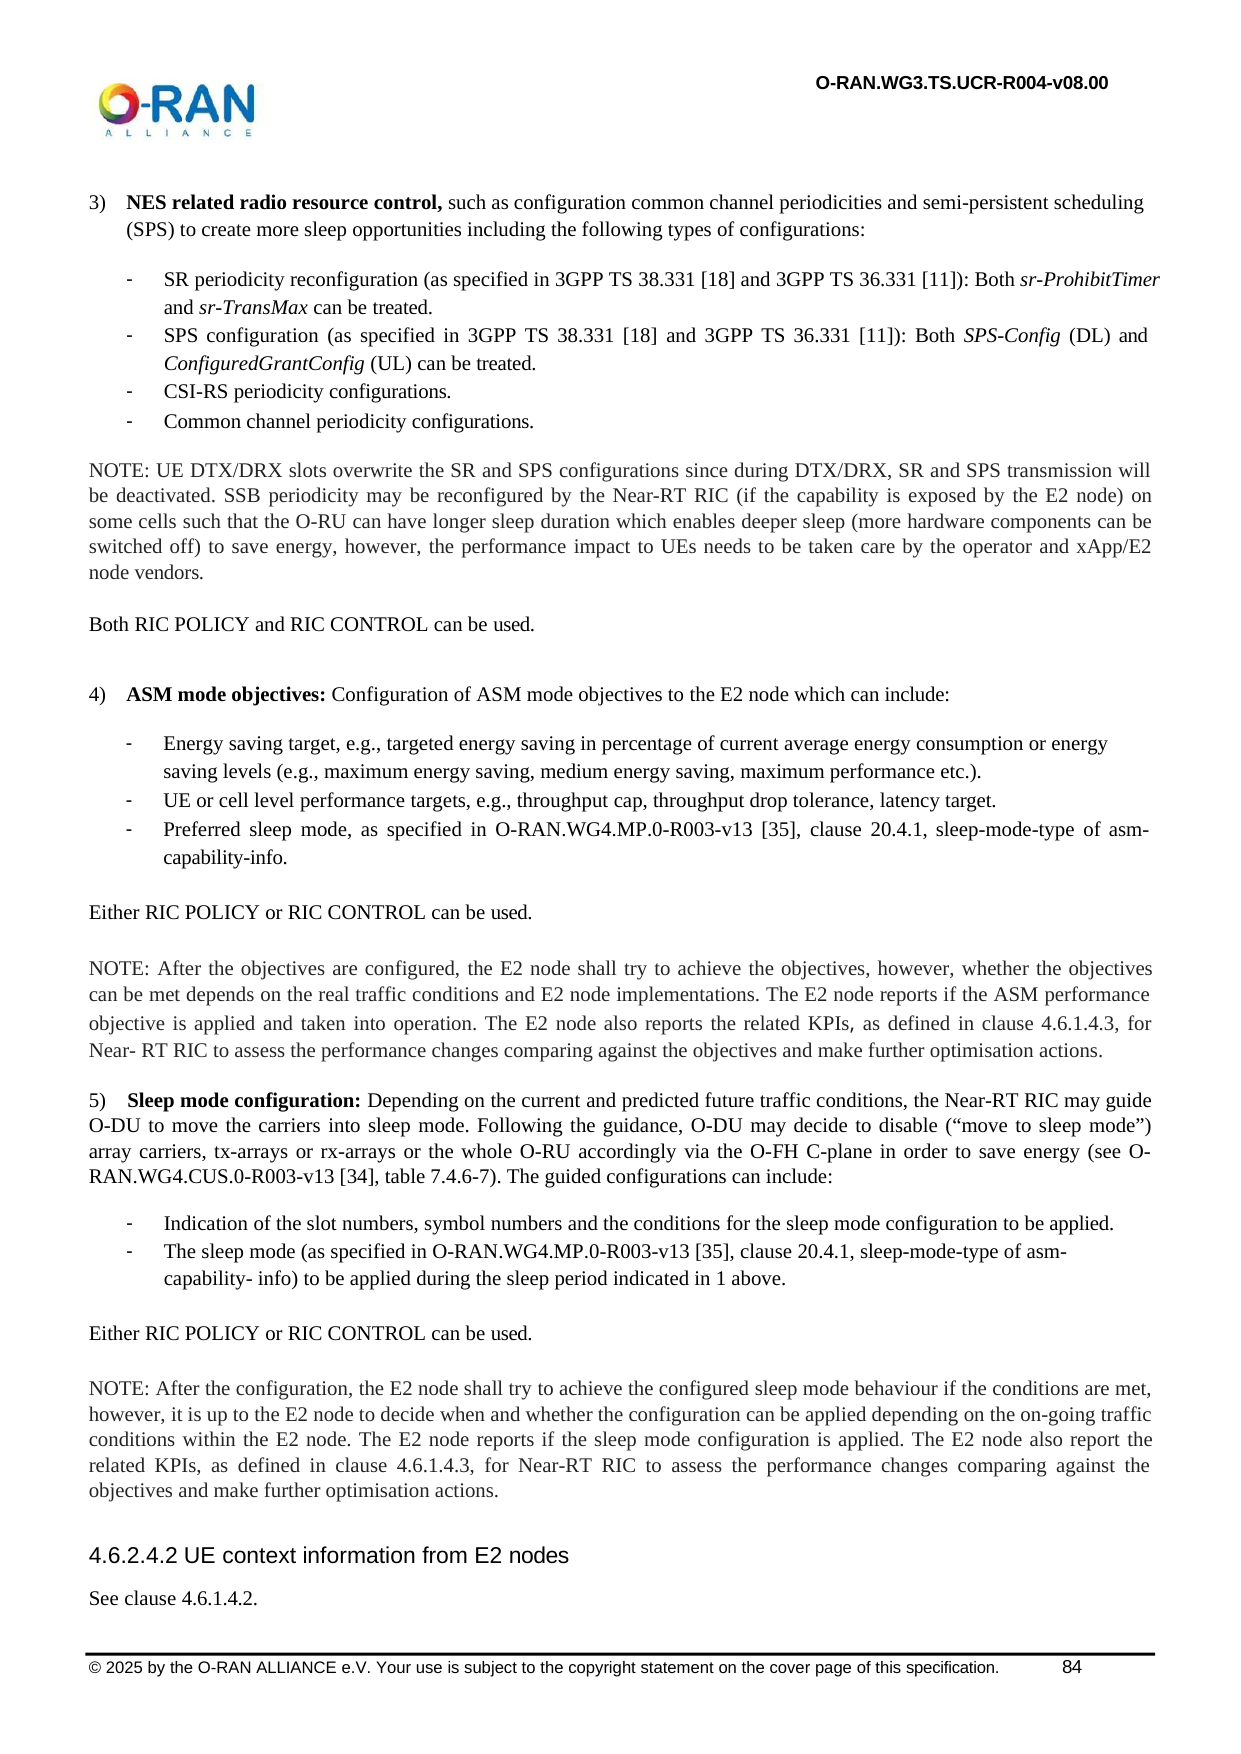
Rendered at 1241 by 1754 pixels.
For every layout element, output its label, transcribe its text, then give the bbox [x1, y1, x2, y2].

text See clause 4.6.1.4.2. [88, 1586, 1176, 1610]
text ConfiguredGrantConfig (UL) can be treated. [163, 351, 1176, 375]
list SPS configuration (as specified in 3GPP TS 38.331 [18] and 3GPP TS 36.331 [11]): Both SPS-Config (DL) and [126, 322, 1176, 347]
text NOTE: After the configuration, the E2 node shall try to achieve the configured sleep mode behaviour if the conditions are met, however, it is up to the E2 node to decide when and whether the configuration can be applied depending on the on-going traffic conditions within the E2 node. The E2 node reports if the sleep mode configuration is applied. The E2 node also report the related KPIs, as defined in clause 4.6.1.4.3, for Near-RT RIC to assess the performance changes comparing against the objectives and make further optimisation actions. [88, 1376, 1152, 1502]
text NOTE: UE DTX/DRX slots overwrite the SR and SPS configurations since during DTX/DRX, SR and SPS transmission will be deactivated. SSB periodicity may be reconfigured by the Near-RT RIC (if the capability is exposed by the E2 node) on some cells such that the O-RU can have longer sleep duration which enables deeper sleep (more hardware components can be switched off) to save energy, however, the performance impact to UEs needs to be taken care by the operator and xApp/E2 node vendors. [88, 458, 1152, 584]
list Energy saving target, e.g., targeted energy saving in percentage of current average energy consumption or energy saving levels (e.g., maximum energy saving, medium energy saving, maximum performance etc.). [126, 730, 1151, 783]
picture [88, 77, 265, 146]
list CSI-RS periodicity configurations. [126, 379, 1176, 404]
list Preferred sleep mode, as specified in O-RAN.WG4.MP.0-R003-v13 [35], clause 20.4.1, sleep-mode-type of asm- capability-info. [126, 816, 1153, 869]
text and sr-TransMax can be treated. [163, 295, 1176, 319]
text Either RIC POLICY or RIC CONTROL can be used. [88, 1321, 1176, 1345]
list The sleep mode (as specified in O-RAN.WG4.MP.0-R003-v13 [35], clause 20.4.1, sleep-mode-type of asm-capability- info) to be applied during the sleep period indicated in 1 above. [126, 1238, 1152, 1289]
list Common channel periodicity configurations. [126, 408, 1176, 433]
list Indication of the slot numbers, symbol numbers and the conditions for the sleep mode configuration to be applied. [126, 1210, 1176, 1235]
list ASM mode objectives: Configuration of ASM mode objectives to the E2 node which can include: [88, 682, 1176, 706]
text NOTE: After the objectives are configured, the E2 node shall try to achieve the objectives, however, whether the objectives can be met depends on the real traffic conditions and E2 node implementations. The E2 node reports if the ASM performance objective is applied and taken into operation. The E2 node also reports the related KPIs, as defined in clause 4.6.1.4.3, for Near- RT RIC to assess the performance changes comparing against the objectives and make further optimisation actions. [88, 956, 1153, 1062]
text Either RIC POLICY or RIC CONTROL can be used. [88, 900, 1176, 924]
list NES related radio resource control, such as configuration common channel periodicities and semi-persistent scheduling (SPS) to create more sleep opportunities including the following types of configurations: [88, 189, 1153, 241]
list SR periodicity reconfiguration (as specified in 3GPP TS 38.331 [18] and 3GPP TS 36.331 [11]): Both sr-ProhibitTimer [126, 266, 1176, 291]
list UE or cell level performance targets, e.g., throughput cap, throughput drop tolerance, latency target. [126, 787, 1176, 812]
subtitle UE context information from E2 nodes [88, 1542, 1176, 1568]
text Both RIC POLICY and RIC CONTROL can be used. [88, 612, 1176, 636]
list Sleep mode configuration: Depending on the current and predicted future traffic conditions, the Near-RT RIC may guide O-DU to move the carriers into sleep mode. Following the guidance, O-DU may decide to disable (“move to sleep mode”) array carriers, tx-arrays or rx-arrays or the whole O-RU accordingly via the O-FH C-plane in order to save energy (see O- RAN.WG4.CUS.0-R003-v13 [34], table 7.4.6-7). The guided configurations can include: [88, 1088, 1153, 1188]
